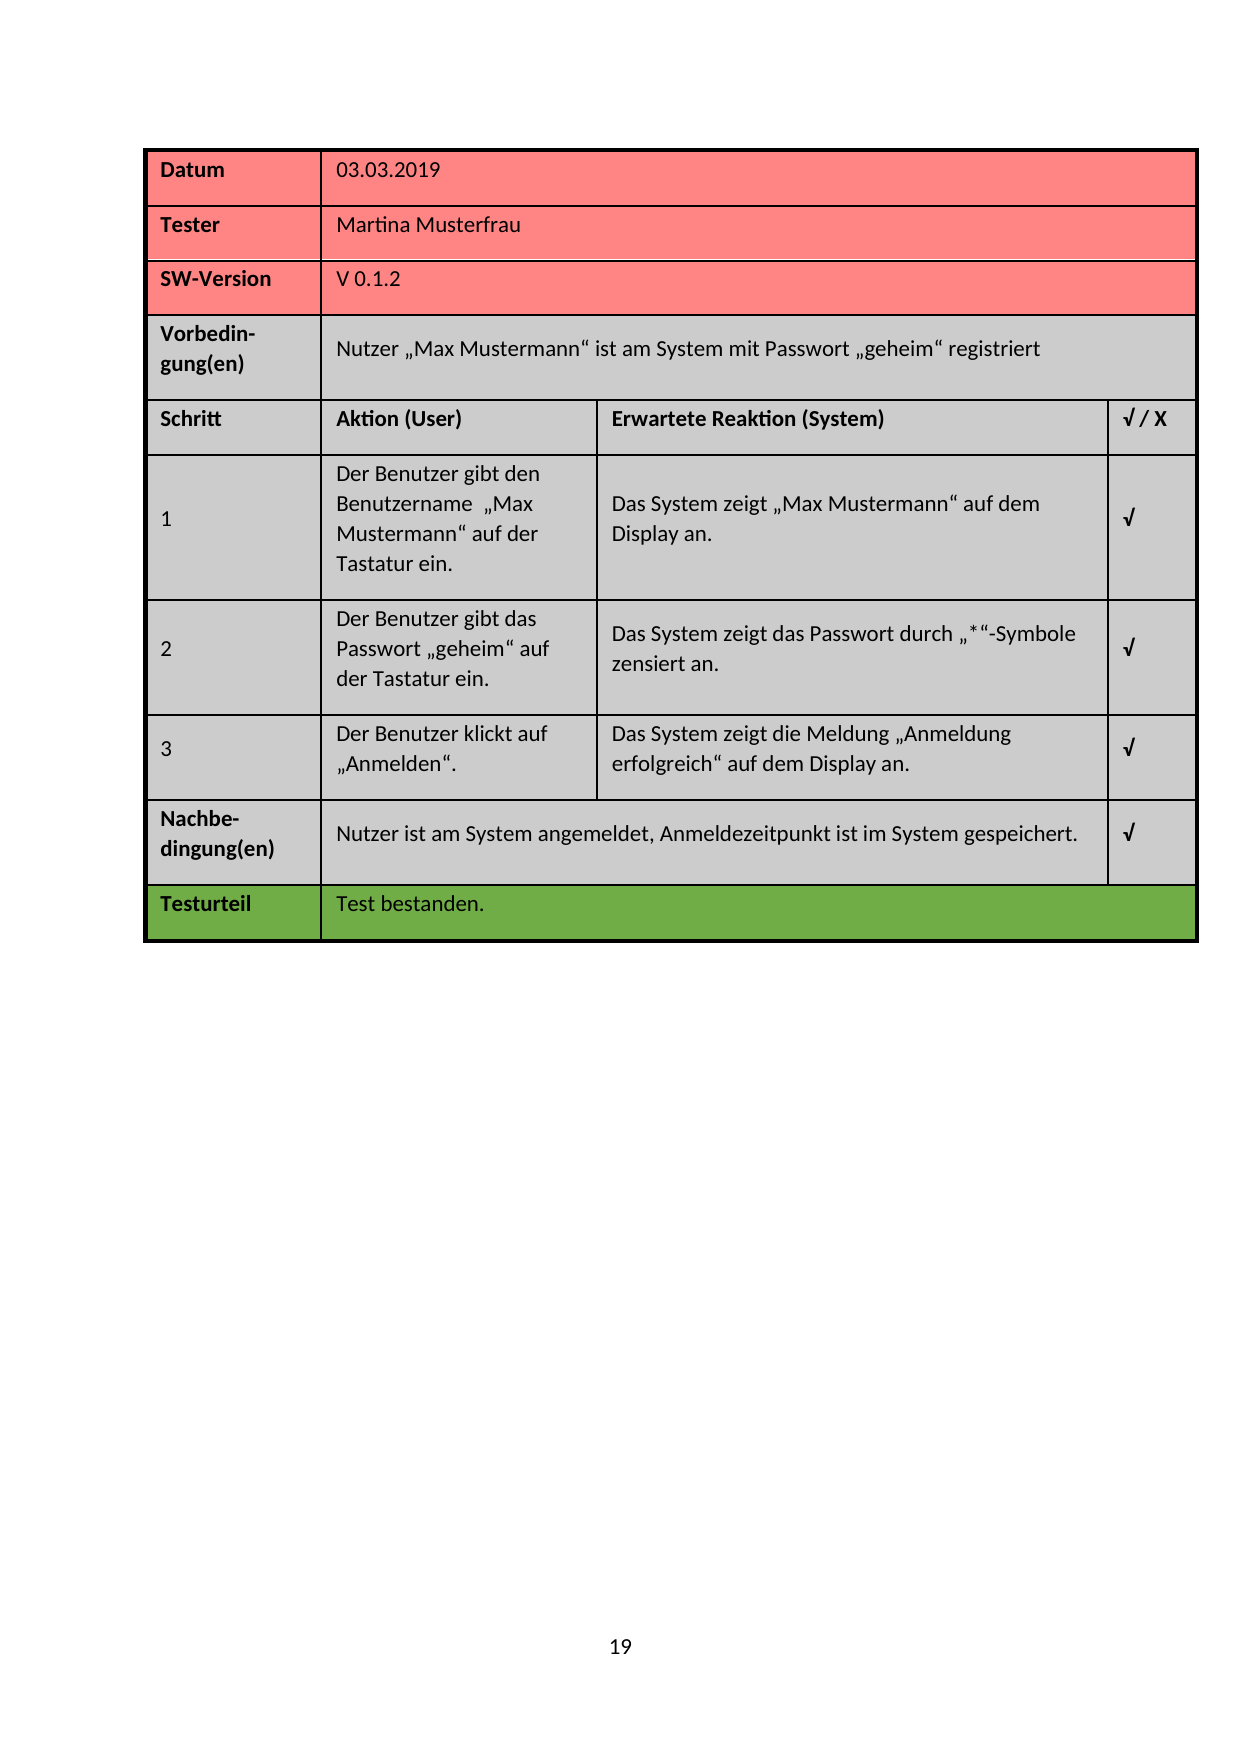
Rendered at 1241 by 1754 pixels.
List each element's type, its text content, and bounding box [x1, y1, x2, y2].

table_cell Martina Musterfrau [322, 207, 1195, 259]
table_cell Erwartete Reaktion (System) [598, 401, 1107, 454]
table_cell Tester [148, 207, 320, 259]
table_cell √ / X [1109, 401, 1195, 454]
table_cell Testurteil [148, 886, 320, 939]
table_cell √ [1109, 801, 1195, 884]
table_cell Das System zeigt „Max Mustermann“ auf dem Display an. [598, 456, 1107, 599]
table_cell Test bestanden. [322, 886, 1195, 939]
table_cell Nachbe-dingung(en) [148, 801, 320, 884]
table_cell 1 [148, 456, 320, 599]
table_cell V 0.1.2 [322, 262, 1195, 314]
table_header 03.03.2019 [322, 152, 1195, 205]
table_cell Das System zeigt die Meldung „Anmeldung erfolgreich“ auf dem Display an. [598, 716, 1107, 799]
table_cell Der Benutzer gibt den Benutzername „Max Mustermann“ auf der Tastatur ein. [322, 456, 596, 599]
table_cell 3 [148, 716, 320, 799]
table_cell Nutzer ist am System angemeldet, Anmeldezeitpunkt ist im System gespeichert. [322, 801, 1107, 884]
table_cell √ [1109, 601, 1195, 714]
table_cell Der Benutzer klickt auf „Anmelden“. [322, 716, 596, 799]
table_cell Der Benutzer gibt das Passwort „geheim“ auf der Tastatur ein. [322, 601, 596, 714]
table_cell √ [1109, 716, 1195, 799]
table_cell Schritt [148, 401, 320, 454]
table_cell Das System zeigt das Passwort durch „*“-Symbole zensiert an. [598, 601, 1107, 714]
table_cell Vorbedin-gung(en) [148, 316, 320, 399]
table_cell √ [1109, 456, 1195, 599]
table_header Datum [148, 152, 320, 205]
table_cell Nutzer „Max Mustermann“ ist am System mit Passwort „geheim“ registriert [322, 316, 1195, 399]
table_cell Aktion (User) [322, 401, 596, 454]
table_cell 2 [148, 601, 320, 714]
table_cell SW-Version [148, 262, 320, 314]
